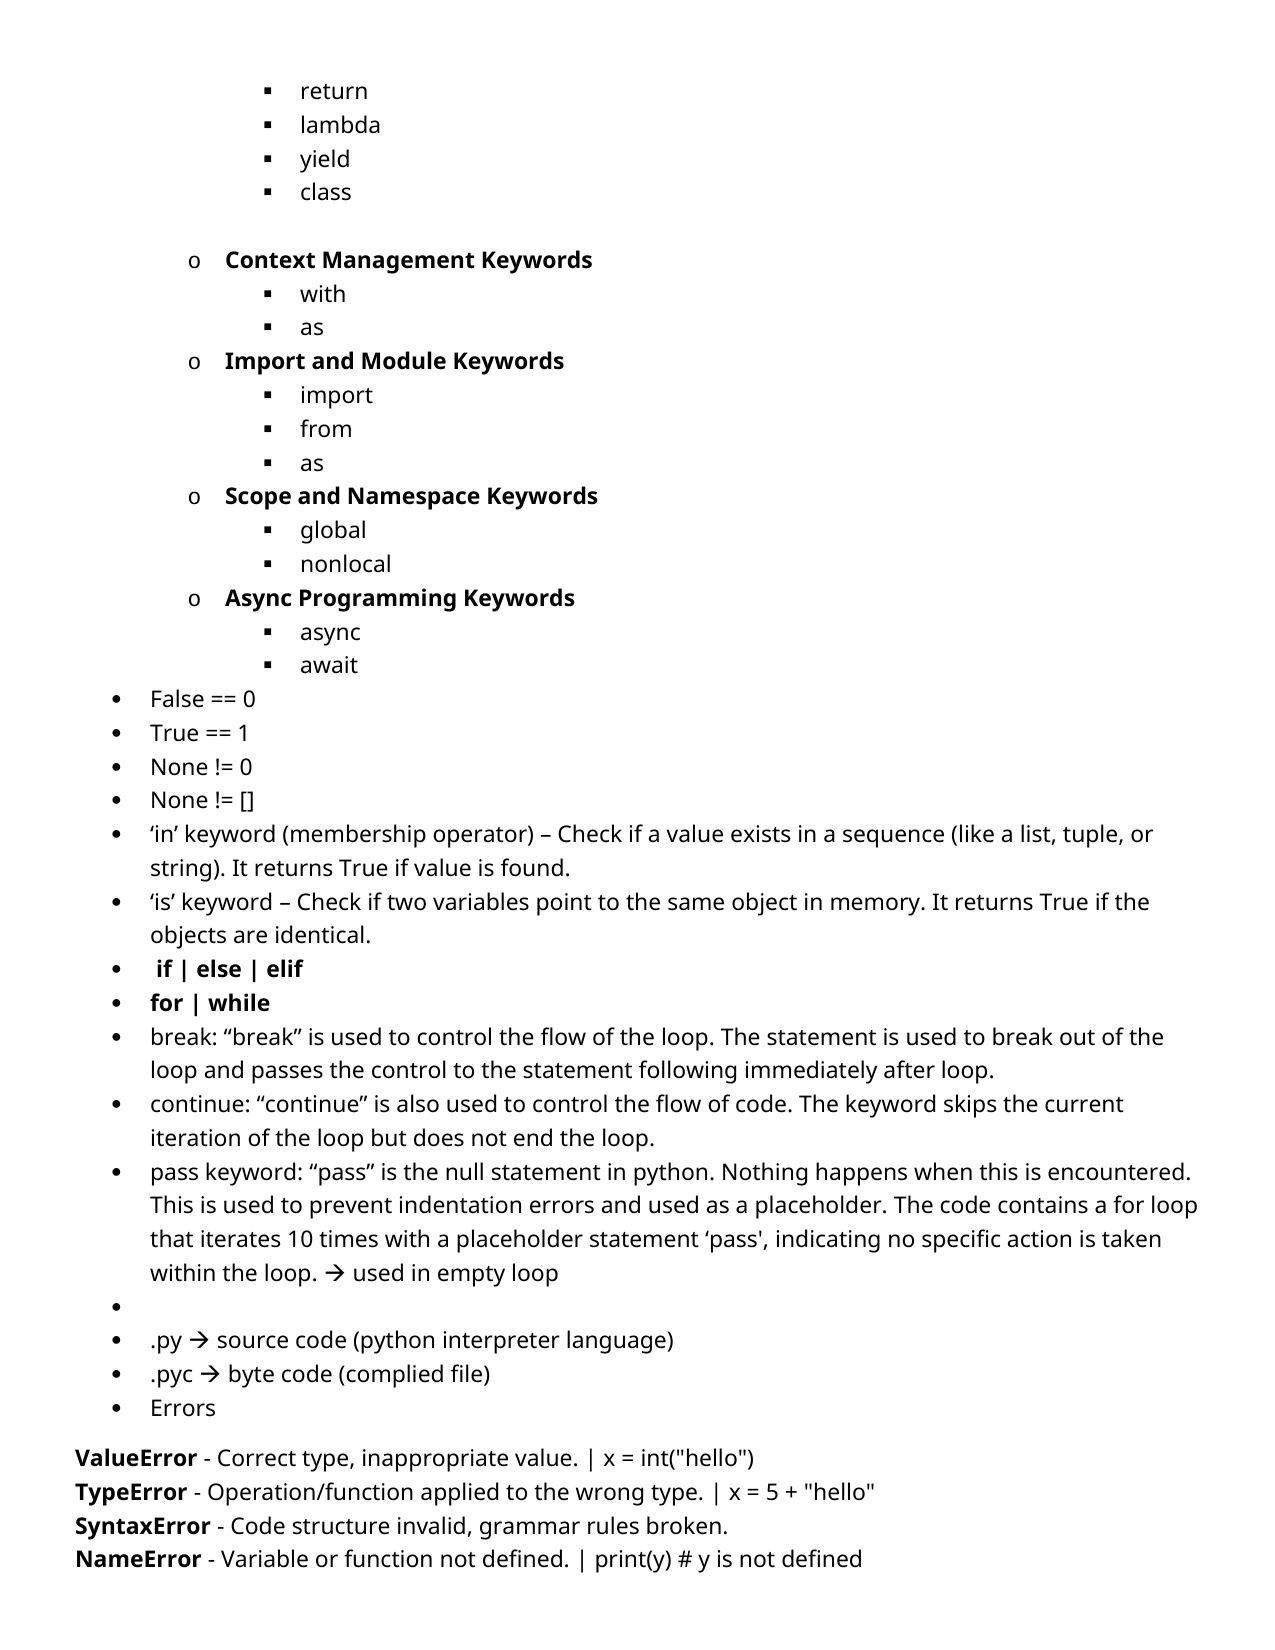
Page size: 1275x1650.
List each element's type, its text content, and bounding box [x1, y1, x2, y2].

list ‘is’ keyword – Check if two variables point to the same object in memory. It returns True if the objects are identical. [112, 885, 1200, 950]
list global [262, 514, 1200, 545]
list with [262, 278, 1200, 309]
list .py source code (python interpreter language) [112, 1324, 1200, 1355]
list False == 0 [112, 683, 1200, 714]
list if | else | elif [112, 953, 1200, 984]
list Errors [112, 1392, 1200, 1423]
list break: “break” is used to control the flow of the loop. The statement is used to break out of the loop and passes the control to the statement following immediately after loop. [112, 1020, 1200, 1085]
list True == 1 [112, 717, 1200, 748]
list .pyc byte code (complied file) [112, 1358, 1200, 1389]
list as [262, 446, 1200, 478]
list None != [] [112, 784, 1200, 815]
list for | while [112, 987, 1200, 1018]
list Async Programming Keywords [187, 582, 1200, 613]
list lambda [262, 109, 1200, 140]
list None != 0 [112, 750, 1200, 782]
list yield [262, 142, 1200, 174]
list nonlocal [262, 548, 1200, 579]
list ‘in’ keyword (membership operator) – Check if a value exists in a sequence (like a list, tuple, or string). It returns True if value is found. [112, 818, 1200, 883]
list return [262, 75, 1200, 106]
list Scope and Namespace Keywords [187, 480, 1200, 512]
list Import and Module Keywords [187, 345, 1200, 376]
list Context Management Keywords [187, 244, 1200, 275]
list continue: “continue” is also used to control the flow of code. The keyword skips the current iteration of the loop but does not end the loop. [112, 1088, 1200, 1153]
list pass keyword: “pass” is the null statement in python. Nothing happens when this is encountered. This is used to prevent indentation errors and used as a placeholder. The code contains a for loop that iterates 10 times with a placeholder statement ‘pass', indicating no specific action is taken within the loop. used in empty loop [112, 1155, 1200, 1288]
list from [262, 413, 1200, 444]
list as [262, 311, 1200, 343]
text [75, 1442, 1200, 1574]
list class [262, 176, 1200, 207]
list await [262, 649, 1200, 680]
list async [262, 615, 1200, 647]
list import [262, 379, 1200, 410]
